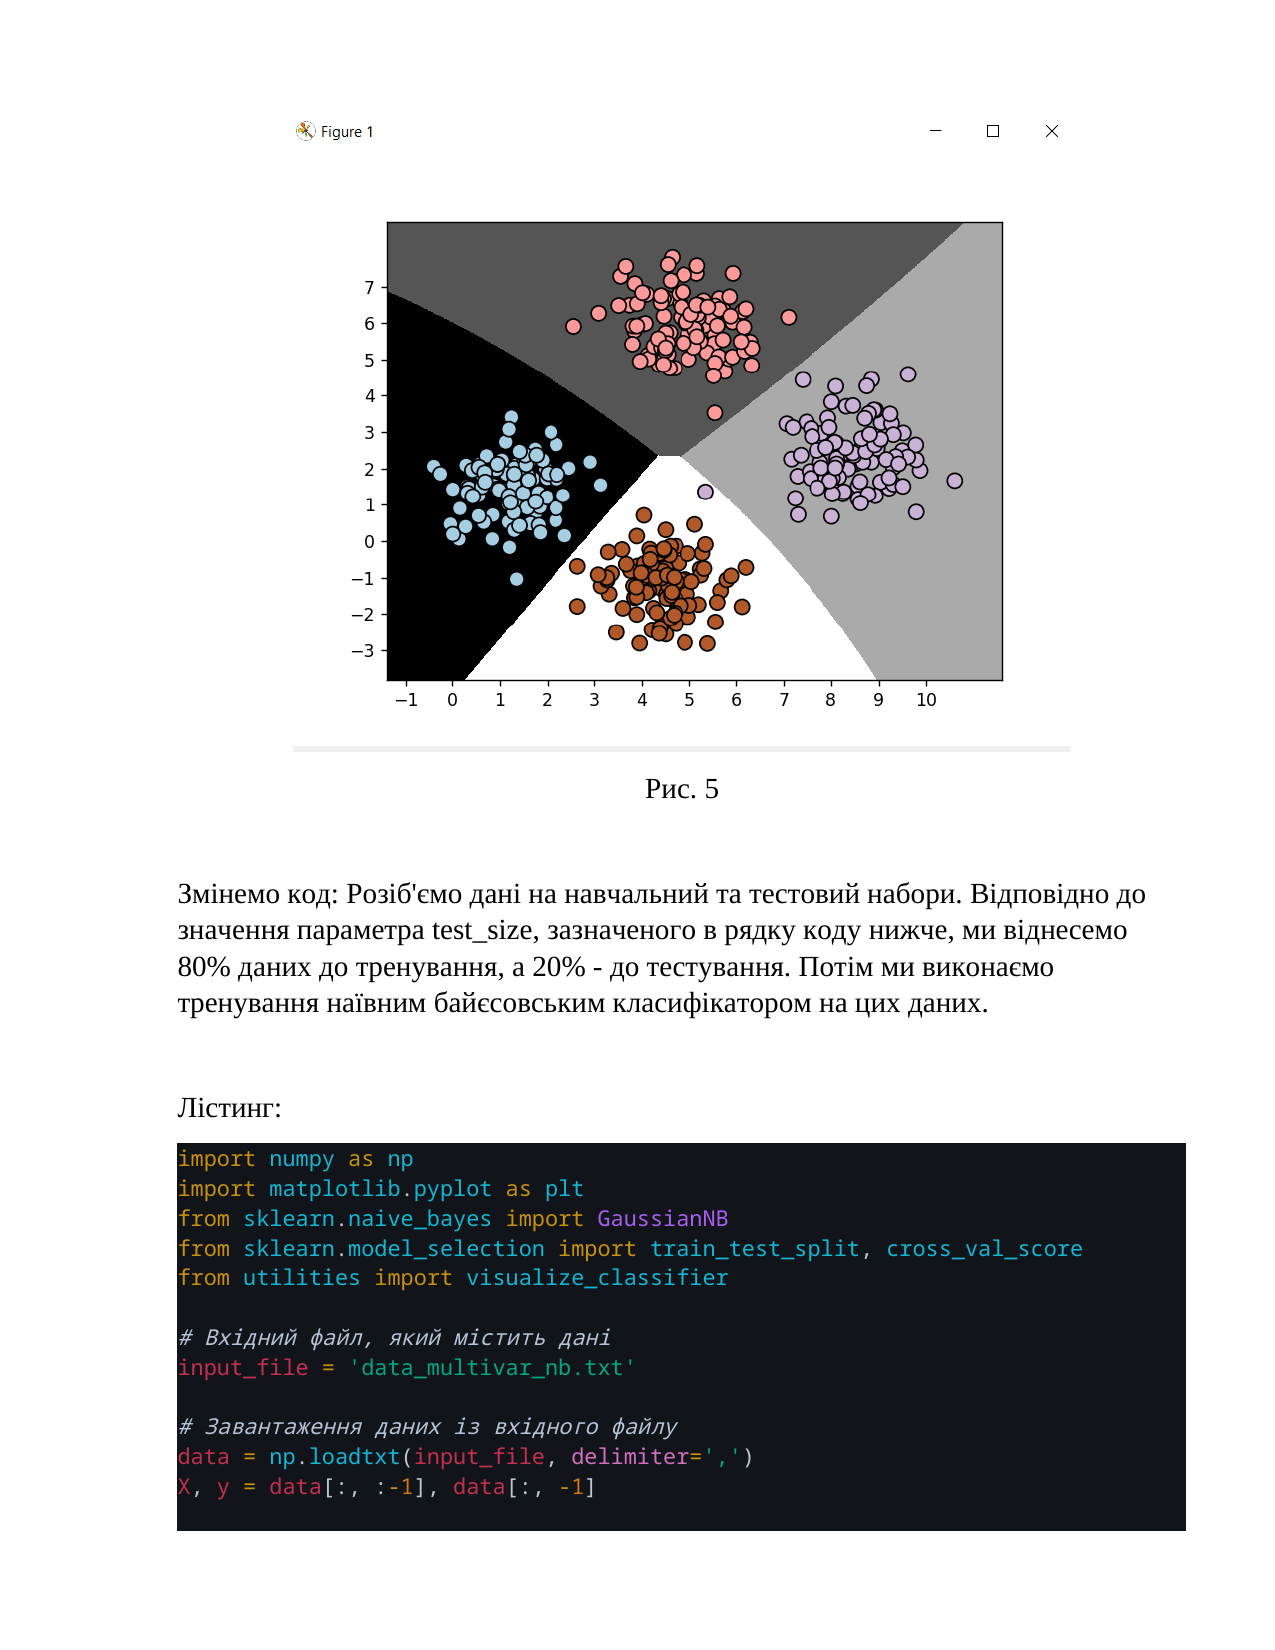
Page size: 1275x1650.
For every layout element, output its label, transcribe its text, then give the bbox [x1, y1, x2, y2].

text Змінемо код: Розіб'ємо дані на навчальний та тестовий набори. Відповідно до значення параметра test_size, зазначеного в рядку коду нижче, ми віднесемо 80% даних до тренування, а 20% - до тестування. Потім ми виконаємо тренування наївним байєсовським класифікатором на цих даних. [177, 876, 1186, 1018]
text # Вхідний файл, який містить дані [177, 1322, 1186, 1352]
text import matplotlib.pyplot as plt [177, 1173, 1186, 1203]
text data = np.loadtxt(input_file, delimiter=',') [177, 1441, 1186, 1471]
text from sklearn.naive_bayes import GaussianNB [177, 1203, 1186, 1233]
text from sklearn.model_selection import train_test_split, cross_val_score [177, 1233, 1186, 1262]
text input_file = 'data_multivar_nb.txt' [177, 1352, 1186, 1382]
text # Завантаження даних із вхідного файлу [177, 1411, 1186, 1441]
text import numpy as np [177, 1143, 1186, 1173]
picture [293, 118, 1071, 752]
text X, y = data[:, :-1], data[:, -1] [177, 1471, 1186, 1501]
text Лістинг: [177, 1090, 1186, 1124]
text Рис. 5 [177, 771, 1186, 804]
text from utilities import visualize_classifier [177, 1262, 1186, 1292]
